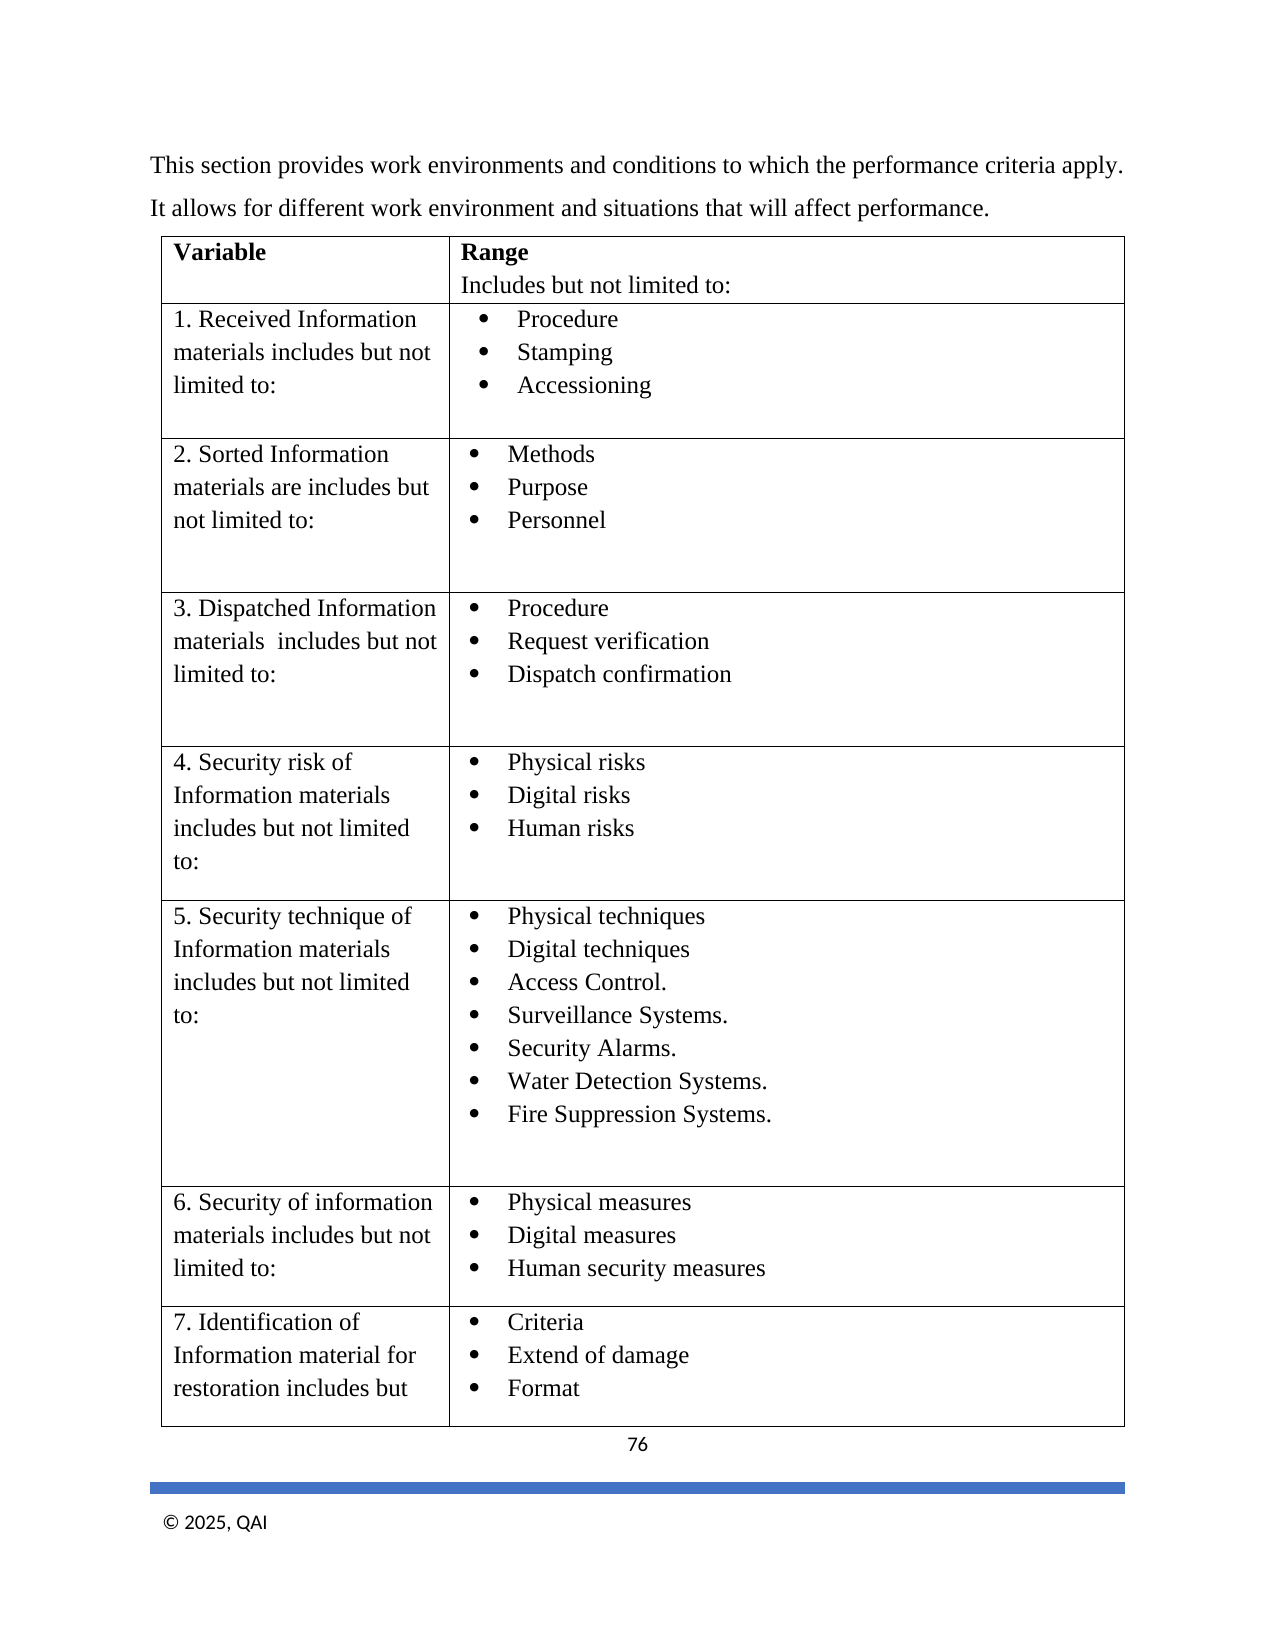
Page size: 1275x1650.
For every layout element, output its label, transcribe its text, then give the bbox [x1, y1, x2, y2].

table_header Range Includes but not limited to: [450, 237, 1124, 303]
table_cell Physical techniques Digital techniques Access Control. Surveillance Systems. Security Alarms. Water Detection Systems. Fire Suppression Systems. [450, 901, 1124, 1186]
table_cell Physical risks Digital risks Human risks [450, 747, 1124, 900]
table_cell 5. Security technique of Information materials includes but not limited to: [162, 901, 449, 1186]
table_cell 6. Security of information materials includes but not limited to: [162, 1187, 449, 1306]
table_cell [450, 1307, 1124, 1426]
table_cell Methods Purpose Personnel [450, 439, 1124, 592]
table_cell 3. Dispatched Information materials includes but not limited to: [162, 593, 449, 746]
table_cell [162, 1307, 449, 1426]
table_cell Procedure Request verification Dispatch confirmation [450, 593, 1124, 746]
table_header Variable [162, 237, 449, 303]
table_cell Physical measures Digital measures Human security measures [450, 1187, 1124, 1306]
table_cell 1. Received Information materials includes but not limited to: [162, 304, 449, 438]
table_cell 4. Security risk of Information materials includes but not limited to: [162, 747, 449, 900]
table_cell 2. Sorted Information materials are includes but not limited to: [162, 439, 449, 592]
table_cell Procedure Stamping Accessioning [450, 304, 1124, 438]
text This section provides work environments and conditions to which the performance criteria apply. It allows for different work environment and situations that will affect performance. [150, 150, 1125, 222]
